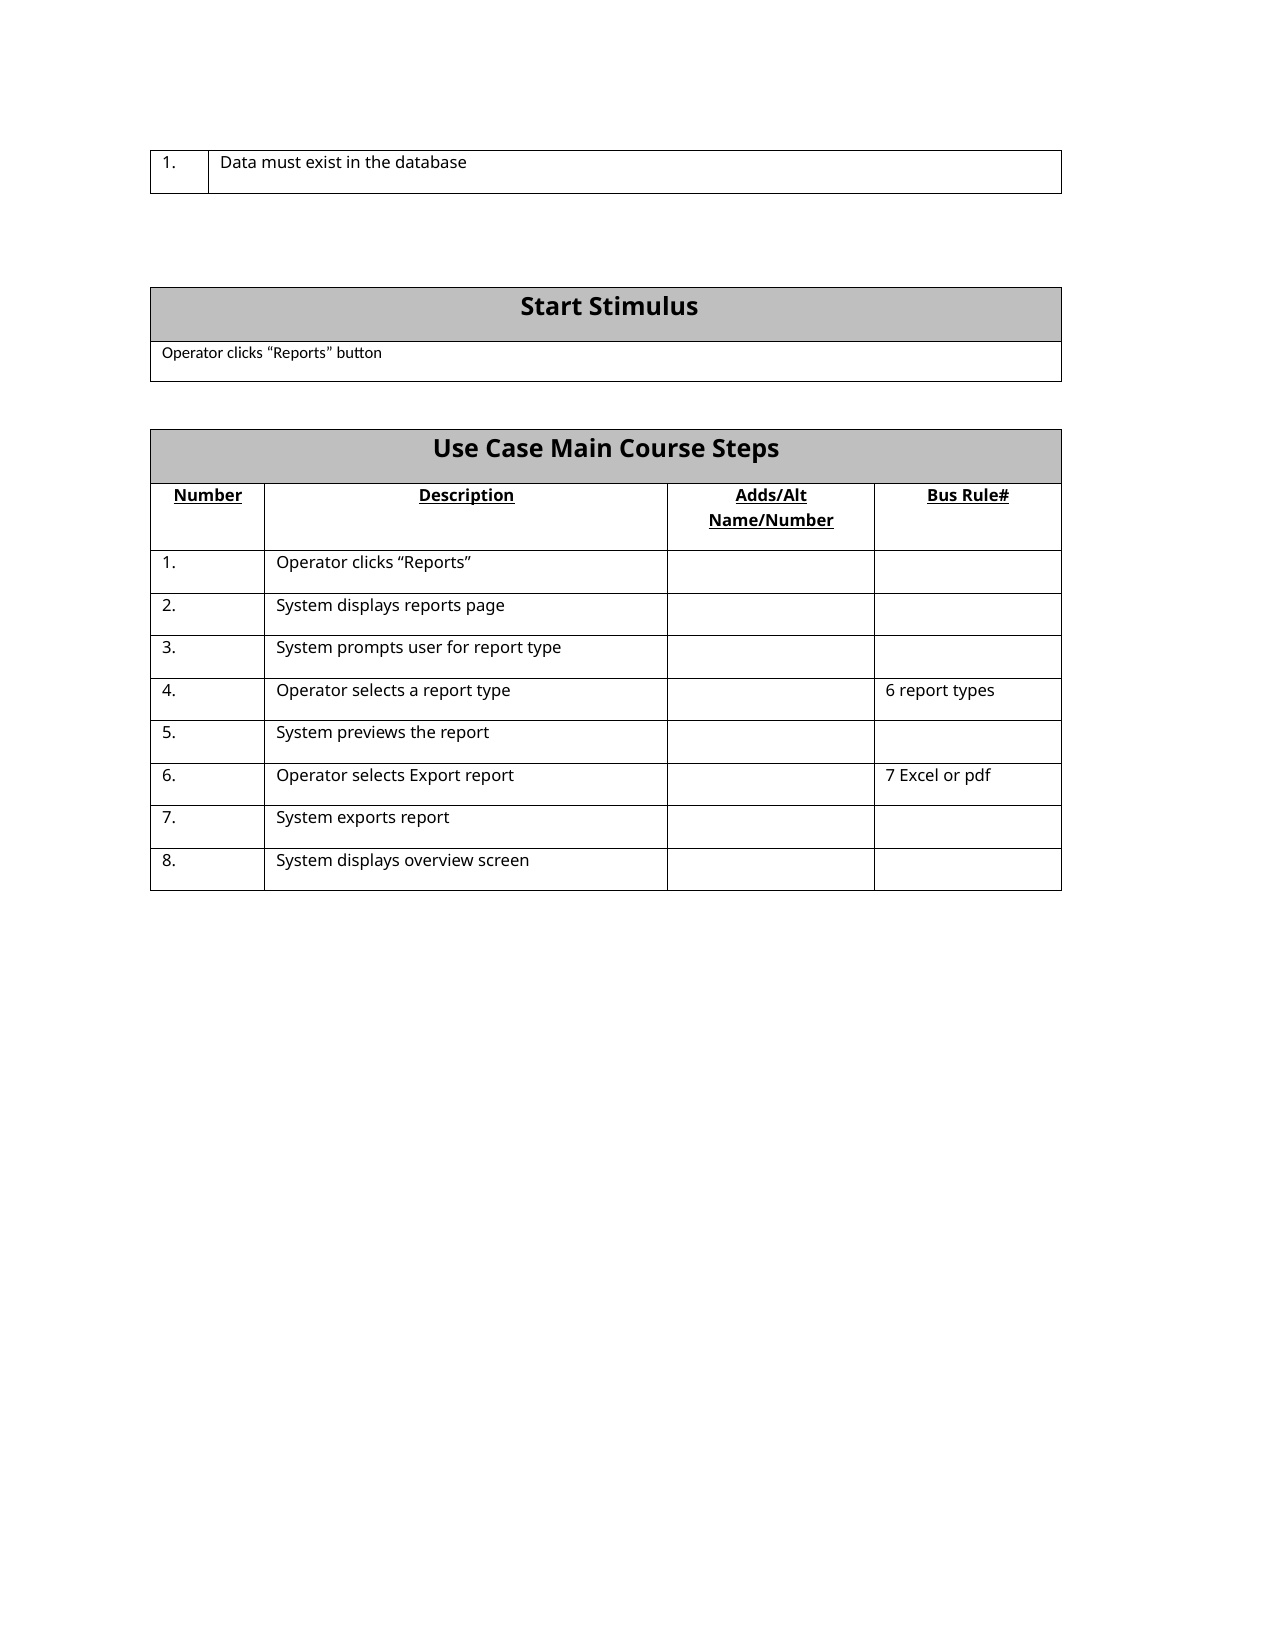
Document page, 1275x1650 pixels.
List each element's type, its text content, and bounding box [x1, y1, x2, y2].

table_cell [875, 551, 1061, 592]
table_cell [875, 806, 1061, 847]
table_cell [668, 806, 874, 847]
table_cell 2. [151, 594, 264, 635]
table_cell [875, 849, 1061, 890]
table_cell 4. [151, 679, 264, 720]
table_cell [668, 849, 874, 890]
table_cell [668, 721, 874, 762]
table_header Start Stimulus [151, 288, 1061, 341]
table_cell [668, 636, 874, 677]
table_cell [668, 764, 874, 805]
table_cell System displays reports page [265, 594, 667, 635]
table_cell 8. [151, 849, 264, 890]
table_cell 1. [151, 551, 264, 592]
table_cell 3. [151, 636, 264, 677]
table_cell [875, 721, 1061, 762]
table_cell [668, 679, 874, 720]
table_cell Number [151, 484, 264, 550]
table_cell Operator clicks “Reports” button [151, 342, 1061, 381]
table_cell System prompts user for report type [265, 636, 667, 677]
table_cell 7 Excel or pdf [875, 764, 1061, 805]
table_header Use Case Main Course Steps [151, 430, 1061, 483]
table_cell 1. [151, 151, 208, 192]
table_cell Description [265, 484, 667, 550]
table_cell 7. [151, 806, 264, 847]
table_cell [668, 551, 874, 592]
table_cell [668, 594, 874, 635]
table_cell Adds/Alt Name/Number [668, 484, 874, 550]
table_cell Operator selects Export report [265, 764, 667, 805]
table_cell Operator selects a report type [265, 679, 667, 720]
table_cell System displays overview screen [265, 849, 667, 890]
table_cell Bus Rule# [875, 484, 1061, 550]
table_cell System exports report [265, 806, 667, 847]
table_cell Data must exist in the database [209, 151, 1061, 192]
table_cell 5. [151, 721, 264, 762]
table_cell [875, 636, 1061, 677]
table_cell 6. [151, 764, 264, 805]
table_cell Operator clicks “Reports” [265, 551, 667, 592]
table_cell System previews the report [265, 721, 667, 762]
table_cell [875, 594, 1061, 635]
table_cell 6 report types [875, 679, 1061, 720]
